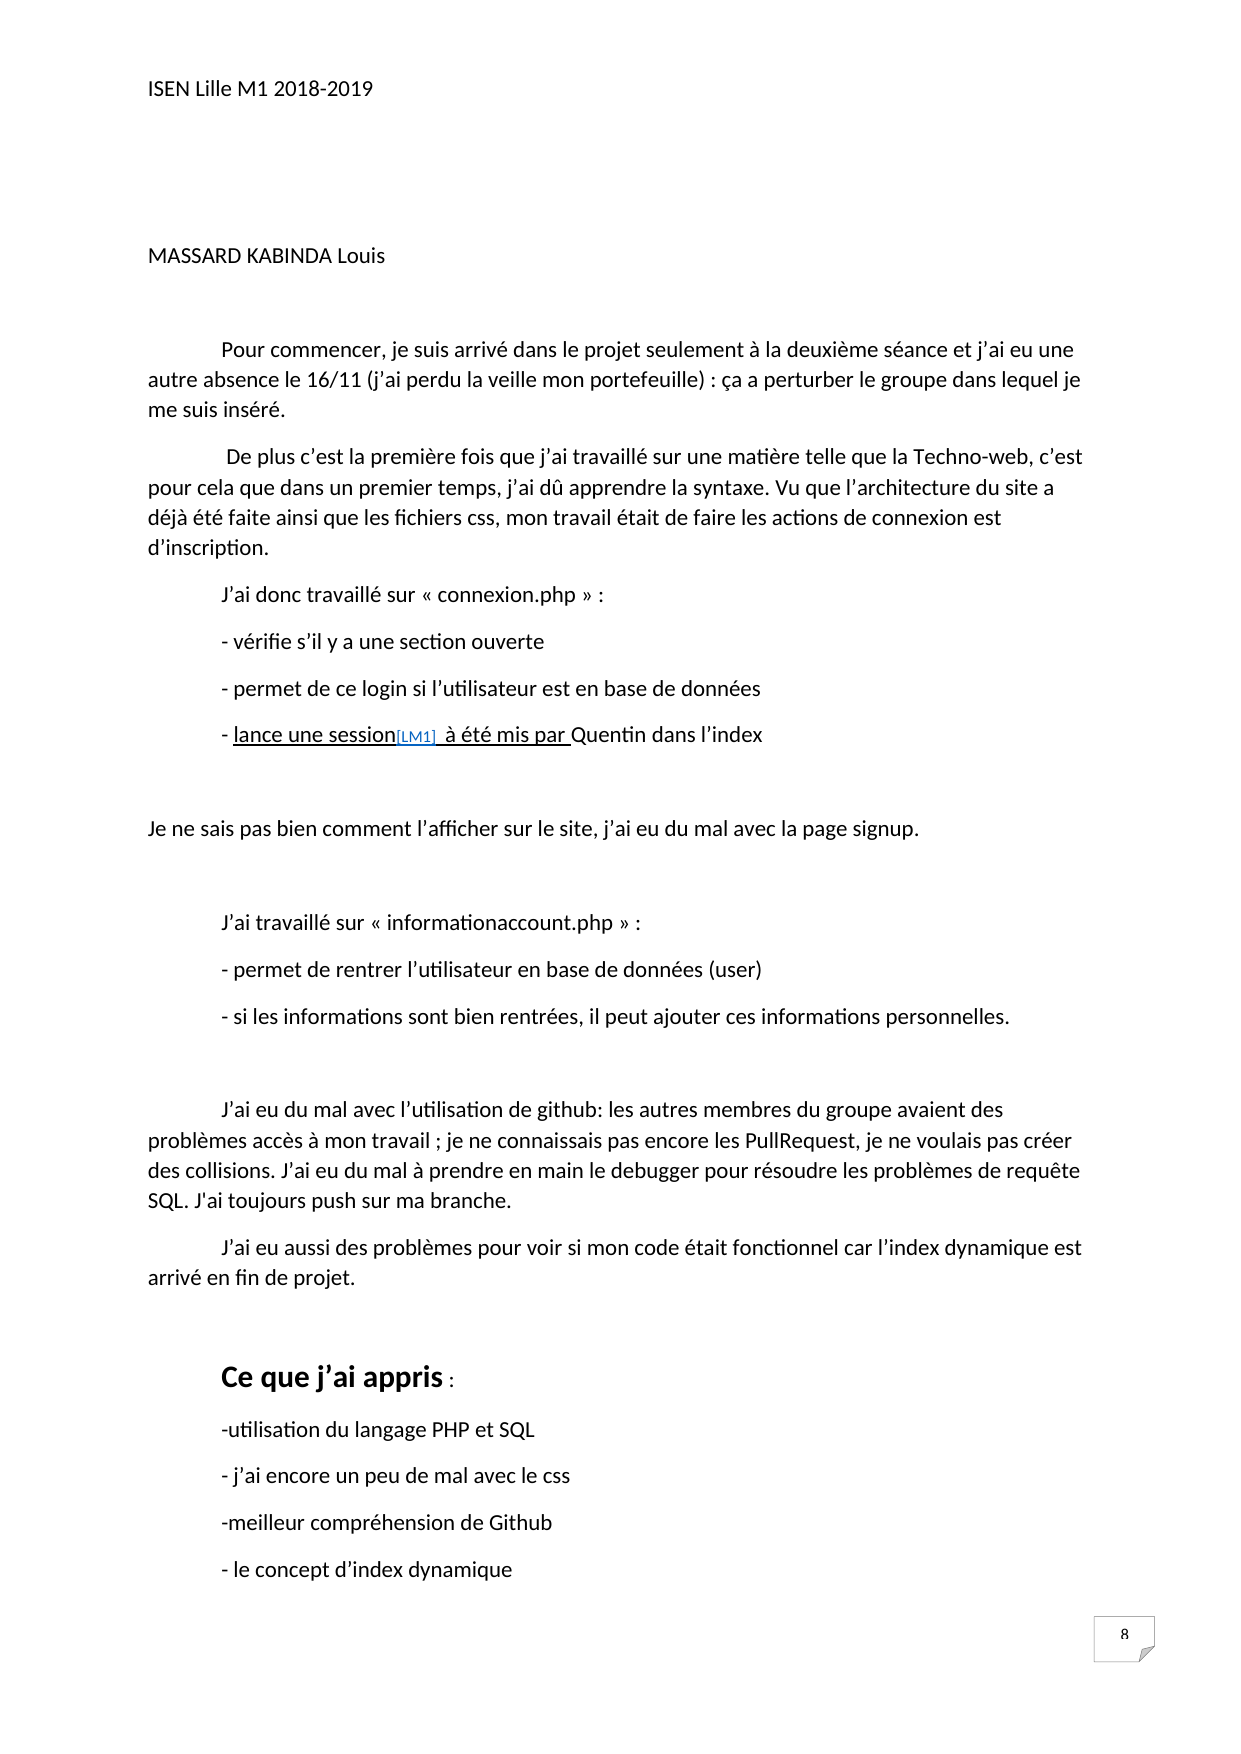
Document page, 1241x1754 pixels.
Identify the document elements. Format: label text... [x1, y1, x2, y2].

text J’ai eu aussi des problèmes pour voir si mon code était fonctionnel car l’index dynamique est arrivé en fin de projet. [148, 1233, 1093, 1291]
text - le concept d’index dynamique [148, 1555, 1093, 1583]
text - permet de ce login si l’utilisateur est en base de données [148, 674, 1093, 702]
text - j’ai encore un peu de mal avec le css [148, 1462, 1093, 1490]
text - permet de rentrer l’utilisateur en base de données (user) [148, 955, 1093, 983]
text - si les informations sont bien rentrées, il peut ajouter ces informations personnelles. [148, 1002, 1093, 1030]
text MASSARD KABINDA Louis [148, 241, 1093, 269]
text -utilisation du langage PHP et SQL [148, 1415, 1093, 1443]
text Pour commencer, je suis arrivé dans le projet seulement à la deuxième séance et j’ai eu une autre absence le 16/11 (j’ai perdu la veille mon portefeuille) : ça a perturber le groupe dans lequel je me suis inséré. [148, 335, 1093, 423]
text J’ai eu du mal avec l’utilisation de github: les autres membres du groupe avaient des problèmes accès à mon travail ; je ne connaissais pas encore les PullRequest, je ne voulais pas créer des collisions. J’ai eu du mal à prendre en main le debugger pour résoudre les problèmes de requête SQL. J'ai toujours push sur ma branche. [148, 1096, 1093, 1214]
text Je ne sais pas bien comment l’afficher sur le site, j’ai eu du mal avec la page signup. [148, 814, 1093, 842]
text -meilleur compréhension de Github [148, 1508, 1093, 1537]
text - vérifie s’il y a une section ouverte [148, 627, 1093, 655]
text De plus c’est la première fois que j’ai travaillé sur une matière telle que la Techno-web, c’est pour cela que dans un premier temps, j’ai dû apprendre la syntaxe. Vu que l’architecture du site a déjà été faite ainsi que les fichiers css, mon travail était de faire les actions de connexion est d’inscription. [148, 442, 1093, 561]
text Ce que j’ai appris : [148, 1357, 1093, 1395]
text J’ai donc travaillé sur « connexion.php » : [148, 580, 1093, 608]
text - lance une session[LM1] à été mis par Quentin dans l’index [148, 721, 1093, 748]
text J’ai travaillé sur « informationaccount.php » : [148, 908, 1093, 936]
